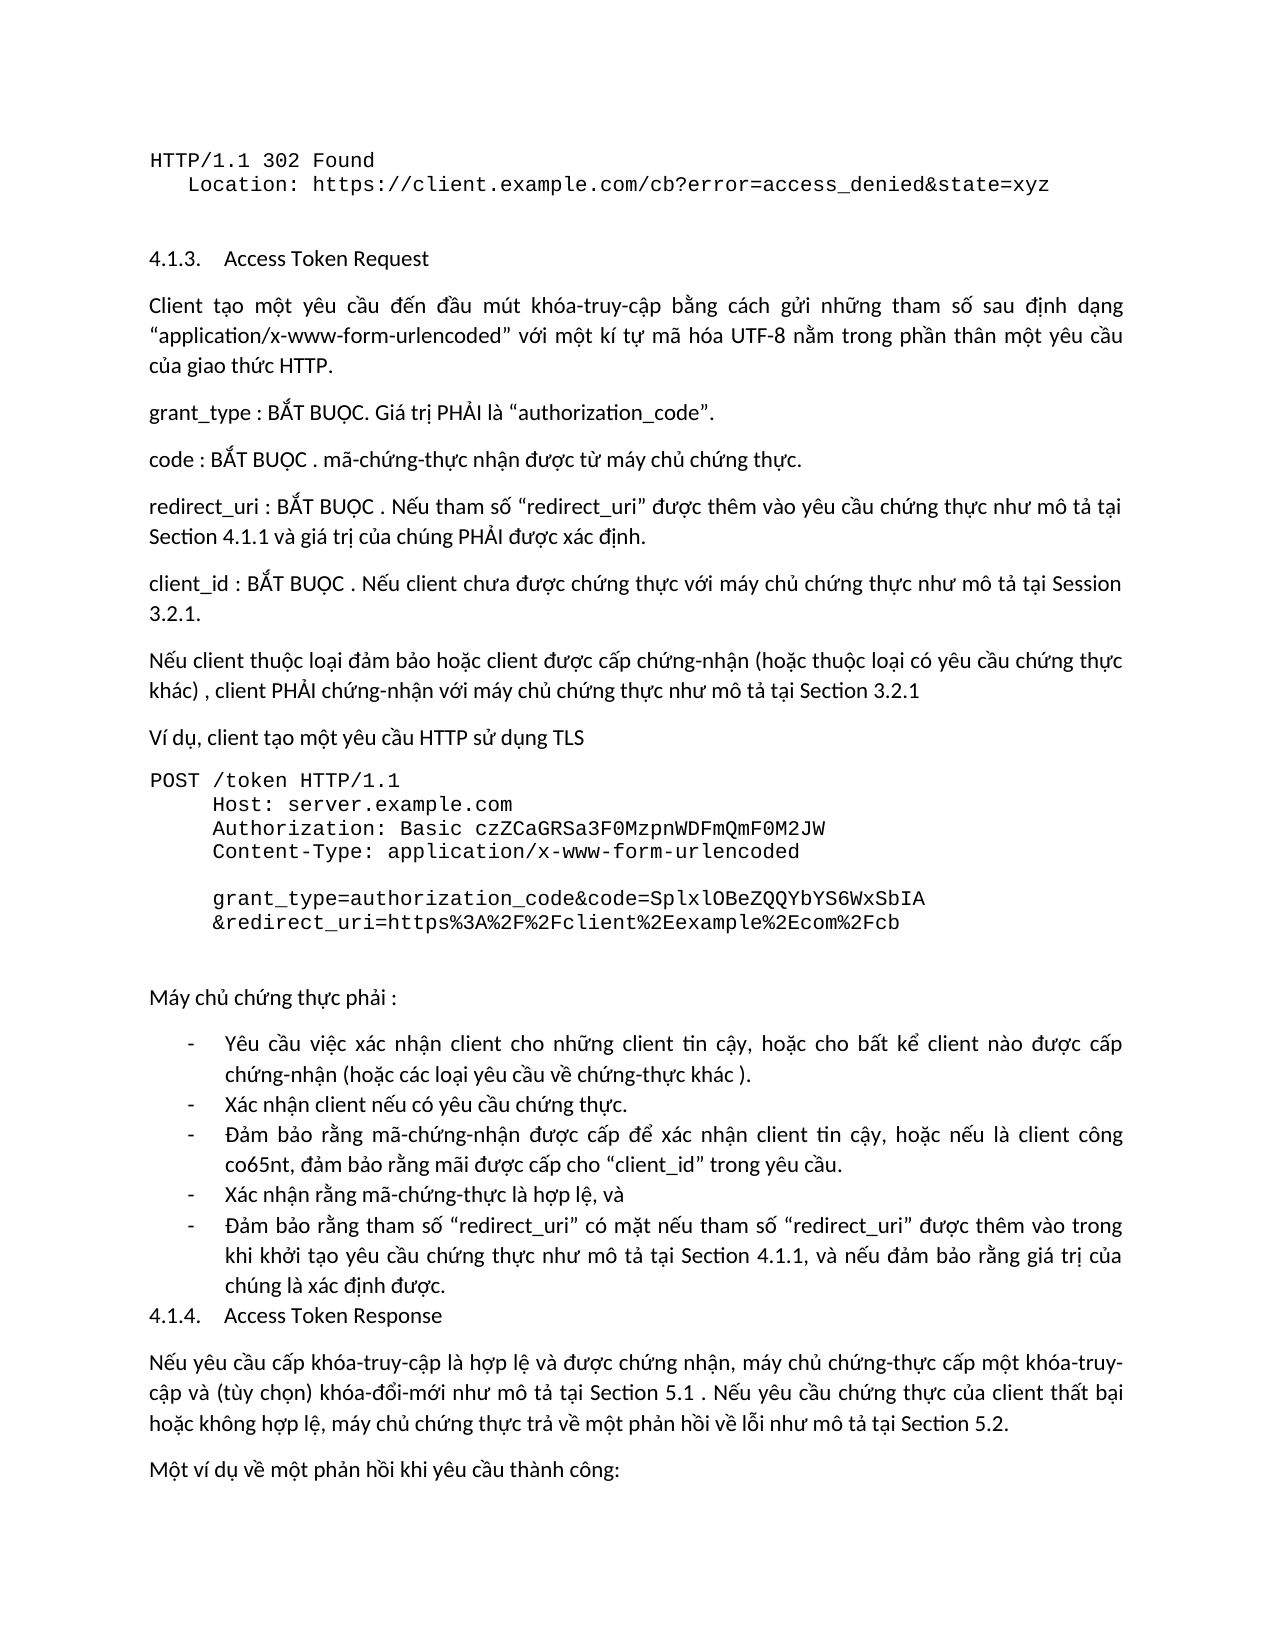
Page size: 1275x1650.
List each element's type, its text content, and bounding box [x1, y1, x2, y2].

text code : BẮT BUỘC . mã-chứng-thực nhận được từ máy chủ chứng thực. [149, 445, 1125, 473]
text Ví dụ, client tạo một yêu cầu HTTP sử dụng TLS [149, 723, 1125, 751]
list Access Token Response [149, 1301, 1125, 1329]
text Location: https://client.example.com/cb?error=access_denied&state=xyz [150, 174, 1125, 197]
text Một ví dụ về một phản hồi khi yêu cầu thành công: [149, 1456, 1125, 1483]
text Nếu client thuộc loại đảm bảo hoặc client được cấp chứng-nhận (hoặc thuộc loại có yêu cầu chứng thực khác) , client PHẢI chứng-nhận với máy chủ chứng thực như mô tả tại Section 3.2.1 [149, 646, 1125, 704]
text grant_type : BẮT BUỘC. Giá trị PHẢI là “authorization_code”. [149, 398, 1125, 426]
text Máy chủ chứng thực phải : [149, 983, 1125, 1011]
list Access Token Request [149, 244, 1125, 272]
text redirect_uri : BẮT BUỘC . Nếu tham số “redirect_uri” được thêm vào yêu cầu chứng thực như mô tả tại Section 4.1.1 và giá trị của chúng PHẢI được xác định. [149, 492, 1125, 550]
list Đảm bảo rằng mã-chứng-nhận được cấp để xác nhận client tin cậy, hoặc nếu là client công co65nt, đảm bảo rằng mãi được cấp cho “client_id” trong yêu cầu. [187, 1120, 1125, 1178]
text grant_type=authorization_code&code=SplxlOBeZQQYbYS6WxSbIA [150, 888, 1125, 912]
list Xác nhận client nếu có yêu cầu chứng thực. [187, 1090, 1125, 1118]
text &redirect_uri=https%3A%2F%2Fclient%2Eexample%2Ecom%2Fcb [150, 912, 1125, 936]
text POST /token HTTP/1.1 [150, 770, 1125, 794]
list Đảm bảo rằng tham số “redirect_uri” có mặt nếu tham số “redirect_uri” được thêm vào trong khi khởi tạo yêu cầu chứng thực như mô tả tại Section 4.1.1, và nếu đảm bảo rằng giá trị của chúng là xác định được. [187, 1211, 1125, 1299]
text Host: server.example.com [150, 794, 1125, 817]
text Authorization: Basic czZCaGRSa3F0MzpnWDFmQmF0M2JW [150, 817, 1125, 841]
text client_id : BẮT BUỘC . Nếu client chưa được chứng thực với máy chủ chứng thực như mô tả tại Session 3.2.1. [149, 569, 1125, 627]
text Content-Type: application/x-www-form-urlencoded [150, 841, 1125, 865]
text Nếu yêu cầu cấp khóa-truy-cập là hợp lệ và được chứng nhận, máy chủ chứng-thực cấp một khóa-truy-cập và (tùy chọn) khóa-đổi-mới như mô tả tại Section 5.1 . Nếu yêu cầu chứng thực của client thất bại hoặc không hợp lệ, máy chủ chứng thực trả về một phản hồi về lỗi như mô tả tại Section 5.2. [149, 1348, 1125, 1437]
text Client tạo một yêu cầu đến đầu mút khóa-truy-cập bằng cách gửi những tham số sau định dạng “application/x-www-form-urlencoded” với một kí tự mã hóa UTF-8 nằm trong phần thân một yêu cầu của giao thức HTTP. [149, 291, 1125, 379]
list Xác nhận rằng mã-chứng-thực là hợp lệ, và [187, 1181, 1125, 1208]
text HTTP/1.1 302 Found [150, 150, 1125, 174]
list Yêu cầu việc xác nhận client cho những client tin cậy, hoặc cho bất kể client nào được cấp chứng-nhận (hoặc các loại yêu cầu về chứng-thực khác ). [187, 1029, 1125, 1088]
